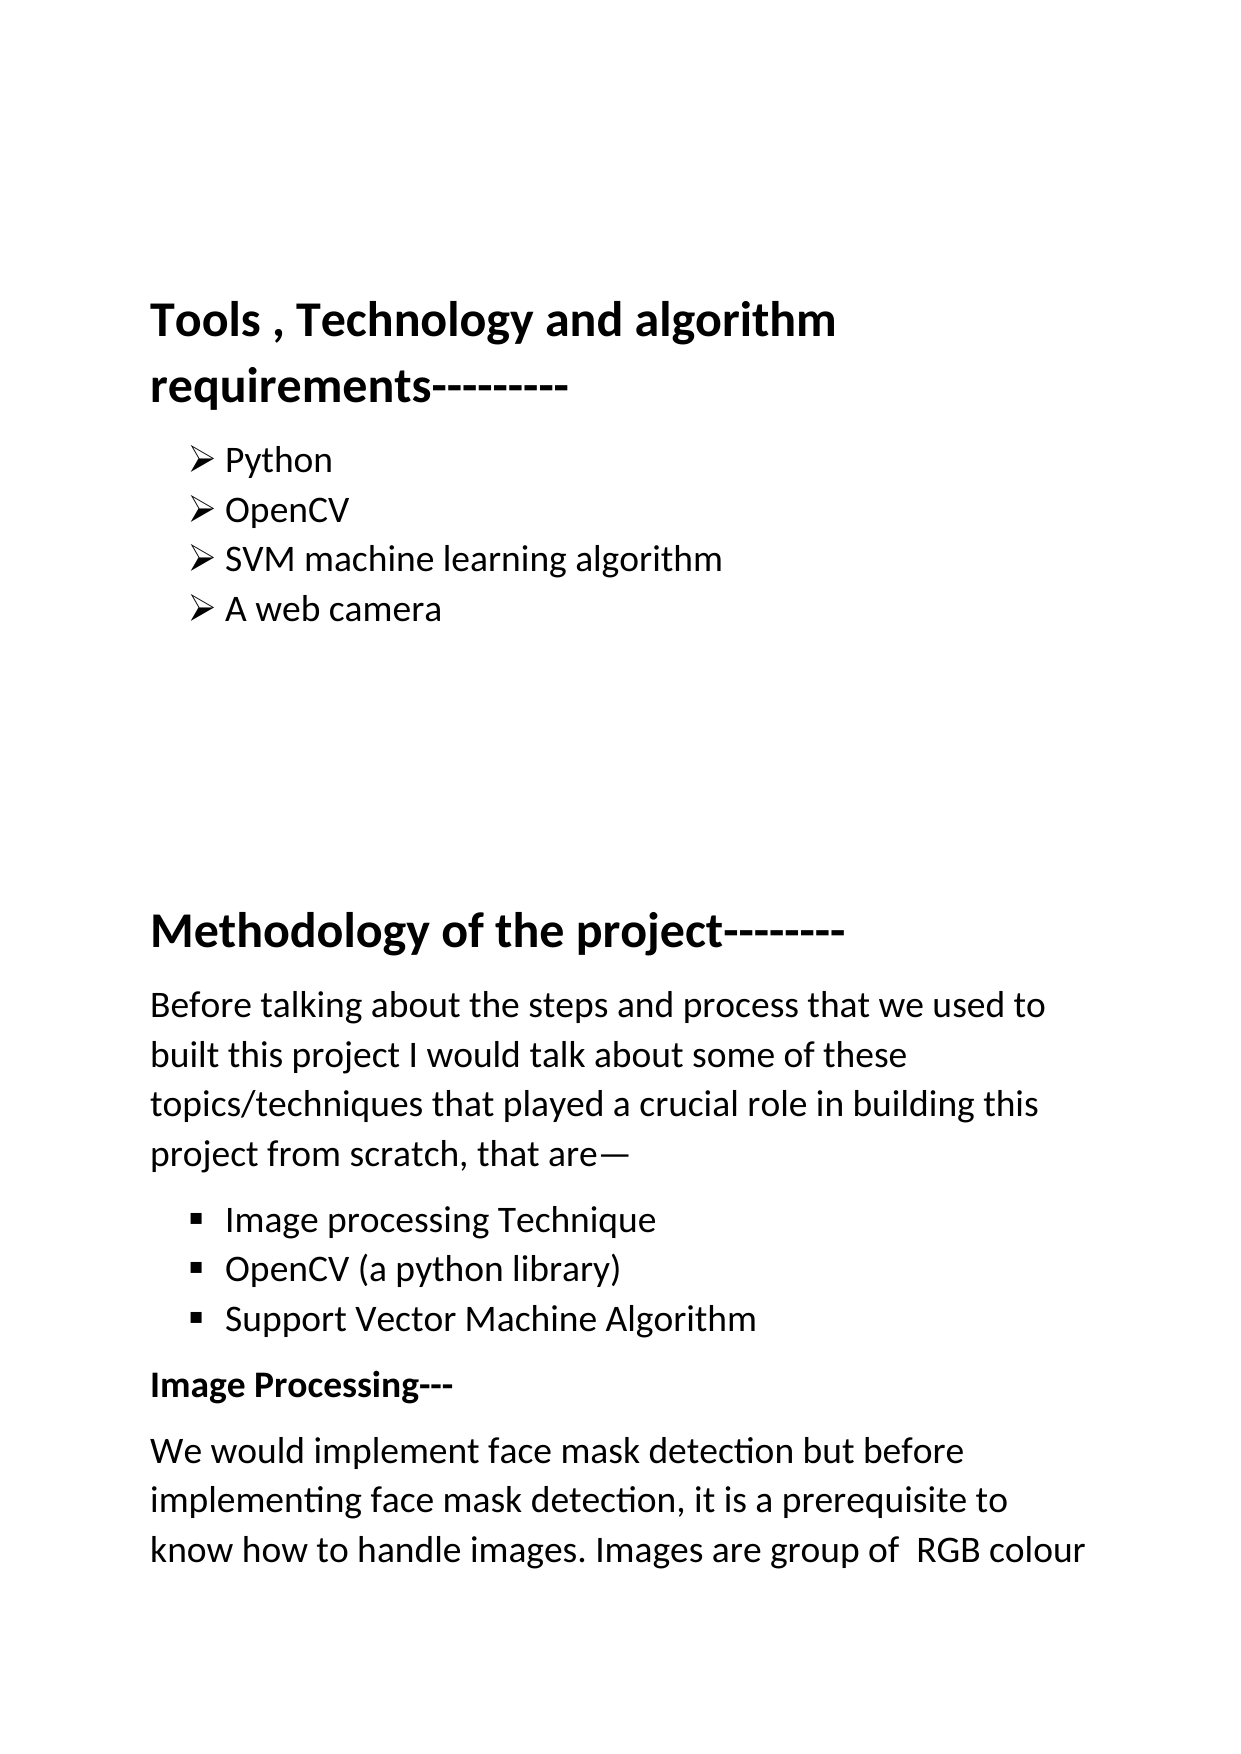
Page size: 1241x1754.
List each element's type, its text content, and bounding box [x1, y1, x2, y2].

list A web camera [187, 584, 1090, 630]
text Methodology of the project-------- [150, 898, 1090, 959]
text Tools , Technology and algorithm requirements--------- [150, 288, 1090, 414]
list OpenCV (a python library) [187, 1245, 1090, 1291]
text Image Processing--- [150, 1361, 1090, 1407]
text Before talking about the steps and process that we used to built this project I would talk about some of these topics/techniques that played a crucial role in building this project from scratch, that are— [150, 981, 1090, 1175]
list SVM machine learning algorithm [187, 535, 1090, 581]
list Python [187, 436, 1090, 482]
list Support Vector Machine Algorithm [187, 1294, 1090, 1340]
list Image processing Technique [187, 1196, 1090, 1241]
list OpenCV [187, 486, 1090, 531]
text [150, 1427, 1090, 1572]
